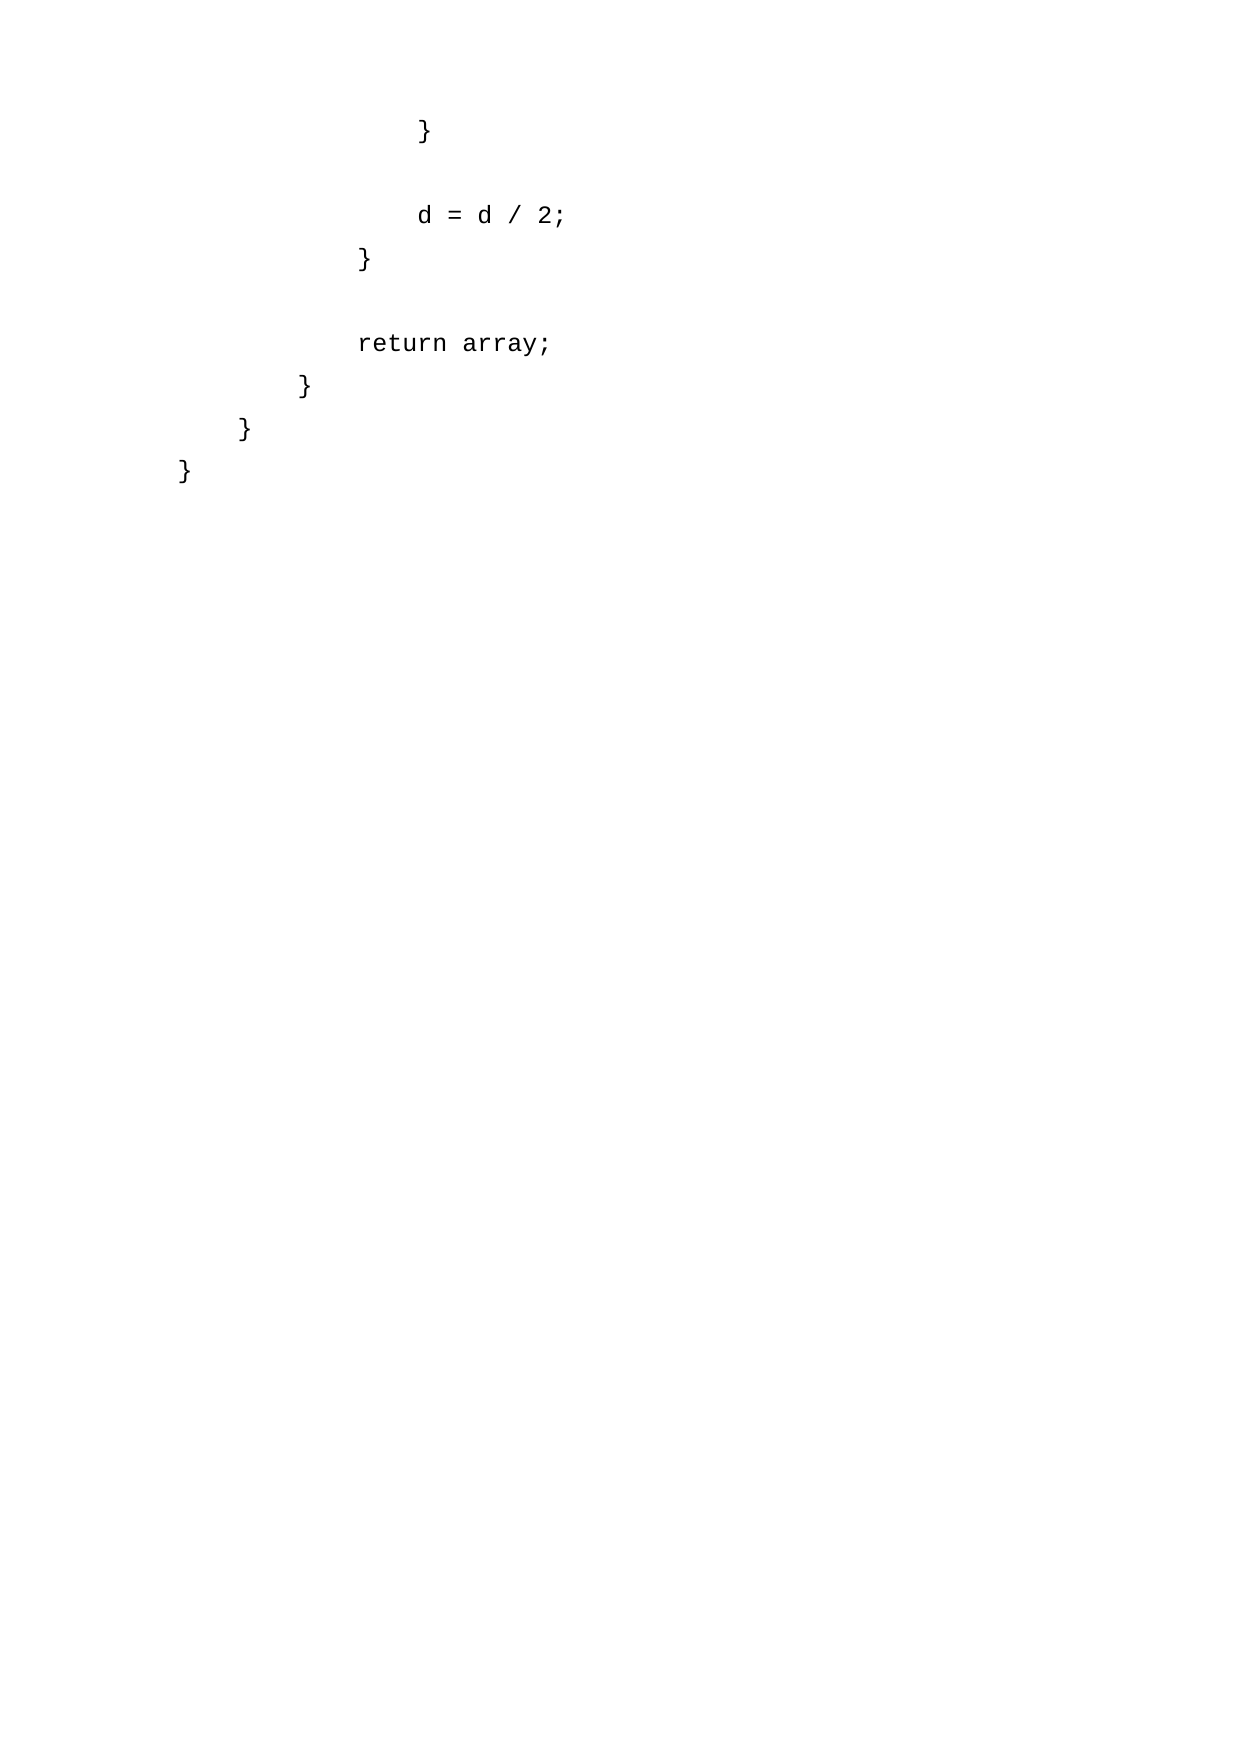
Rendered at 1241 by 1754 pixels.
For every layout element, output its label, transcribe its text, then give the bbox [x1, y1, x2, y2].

text d = d / 2; [177, 203, 1152, 231]
text } [177, 246, 1152, 274]
text } [177, 373, 1152, 401]
text } [177, 458, 1152, 486]
text } [177, 416, 1152, 444]
text return array; [177, 331, 1152, 359]
text } [177, 118, 1152, 146]
